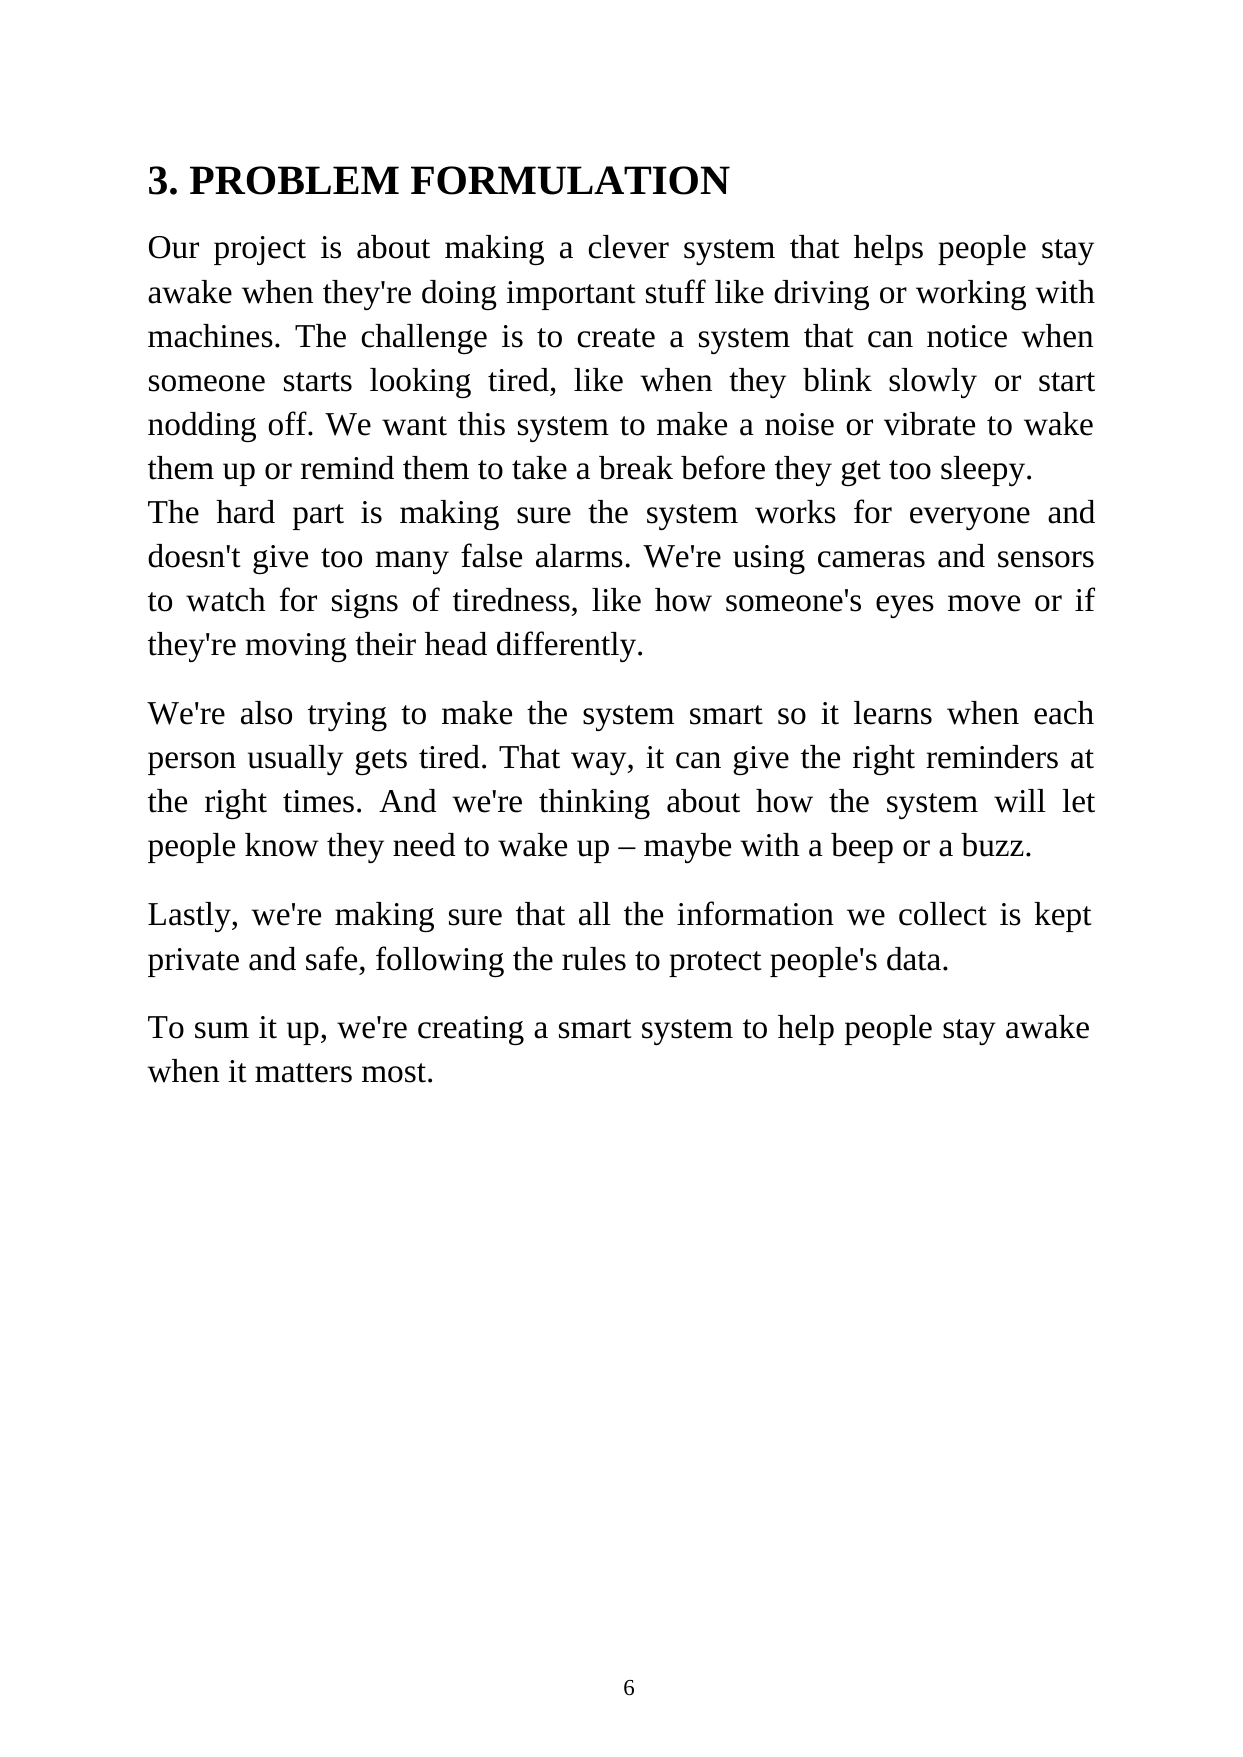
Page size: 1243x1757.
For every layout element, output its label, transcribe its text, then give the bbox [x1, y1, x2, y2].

text The hard part is making sure the system works for everyone and doesn't give too many false alarms. We're using cameras and sensors to watch for signs of tiredness, like how someone's eyes move or if they're moving their head differently. [147, 492, 1096, 663]
text We're also trying to make the system smart so it learns when each person usually gets tired. That way, it can give the right reminders at the right times. And we're thinking about how the system will let people know they need to wake up – maybe with a beep or a buzz. [147, 693, 1095, 864]
text Lastly, we're making sure that all the information we collect is kept private and safe, following the rules to protect people's data. [147, 895, 1093, 977]
subtitle PROBLEM FORMULATION [147, 155, 1107, 203]
text To sum it up, we're creating a smart system to help people stay awake when it matters most. [147, 1008, 1092, 1090]
text Our project is about making a clever system that helps people stay awake when they're doing important stuff like driving or working with machines. The challenge is to create a system that can notice when someone starts looking tired, like when they blink slowly or start nodding off. We want this system to make a noise or vibrate to wake them up or remind them to take a break before they get too sleepy. [147, 228, 1096, 486]
